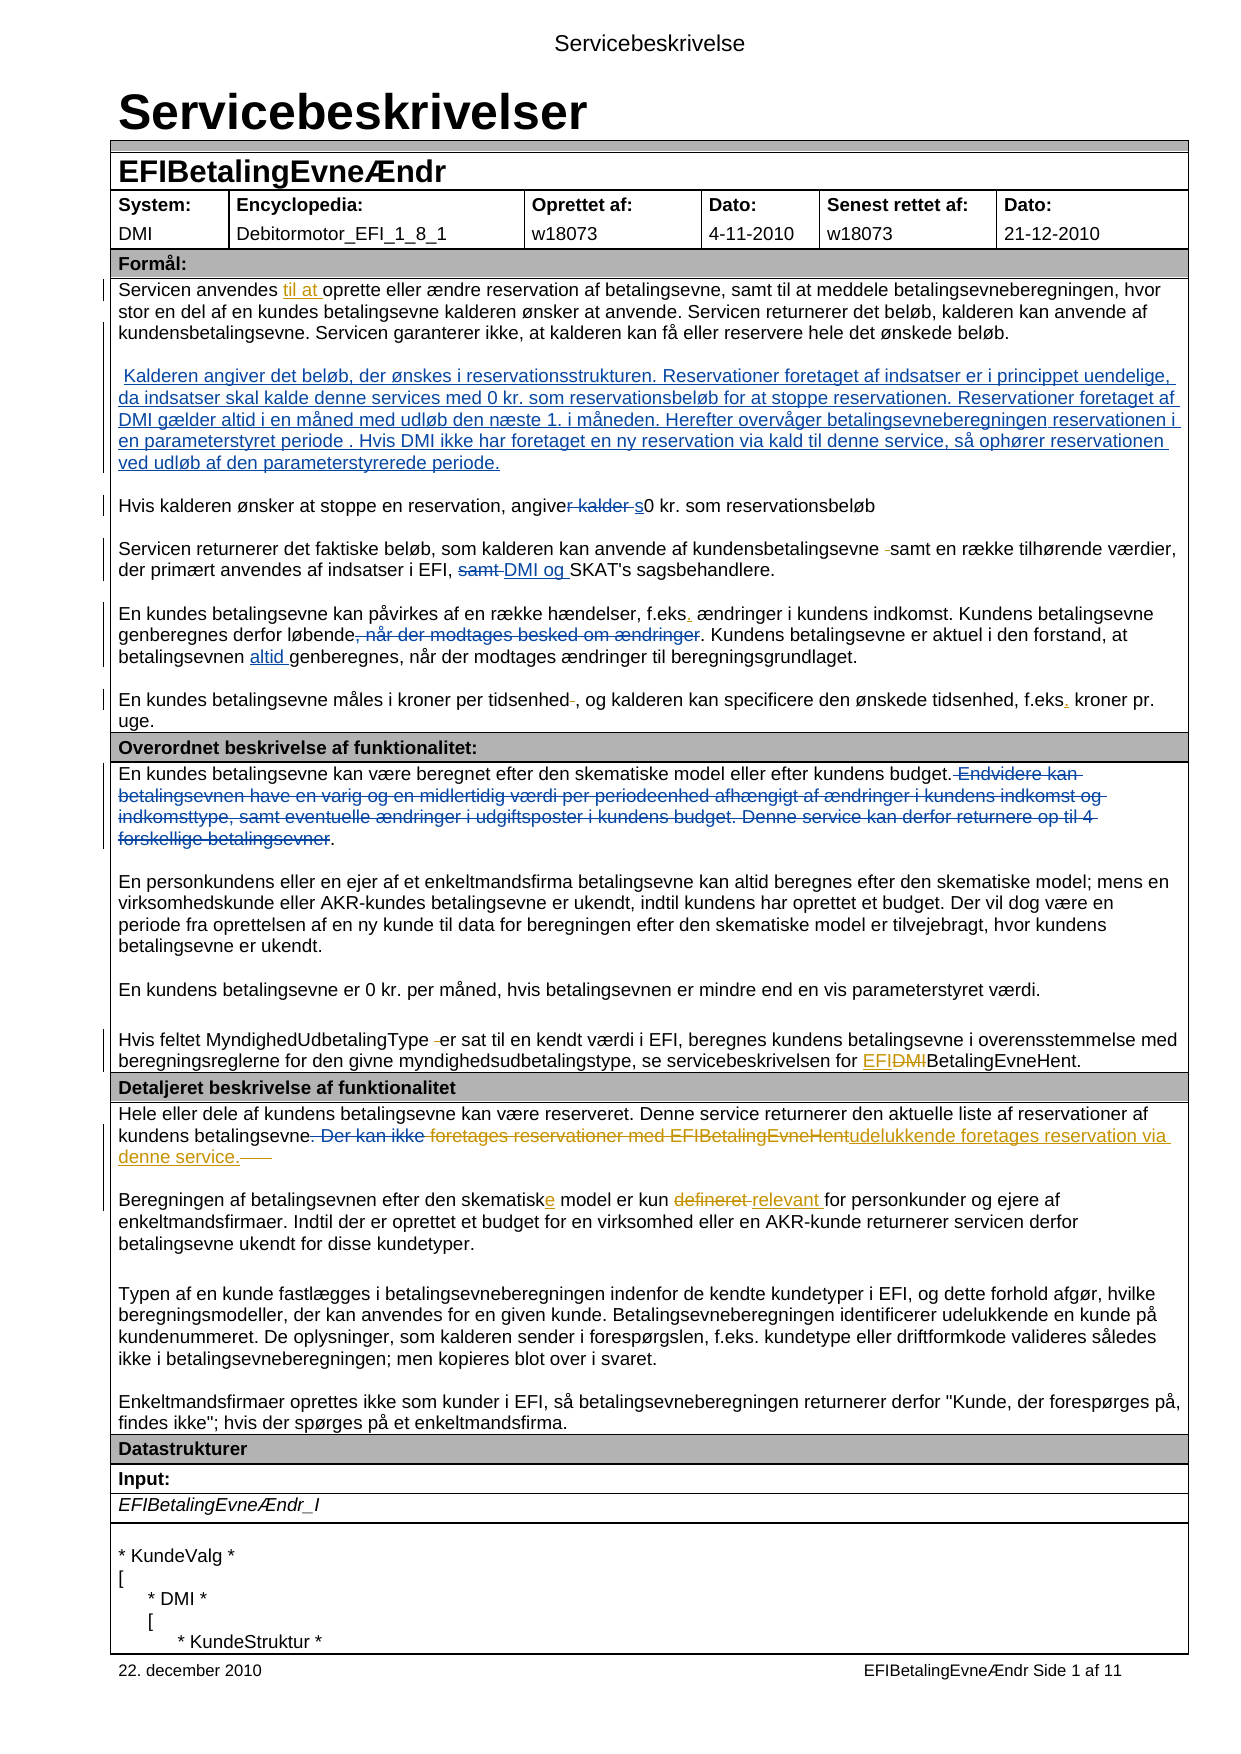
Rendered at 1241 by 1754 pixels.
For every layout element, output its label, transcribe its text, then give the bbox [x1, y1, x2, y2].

table_cell Dato: [702, 191, 819, 218]
table_cell Formål: [111, 250, 1188, 277]
text Servicebeskrivelser [118, 82, 1181, 140]
table_cell Senest rettet af: [820, 191, 996, 218]
table_cell Encyclopedia: [230, 191, 524, 218]
table_cell En kundes betalingsevne kan være beregnet efter den skematiske model eller efter kundens budget.. En personkundens eller en ejer af et enkeltmandsfirma betalingsevne kan altid beregnes efter den skematiske model; mens en virksomhedskunde eller AKR-kundes betalingsevne er ukendt, indtil kundens har oprettet et budget. Der vil dog være en periode fra oprettelsen af en ny kunde til data for beregningen efter den skematiske model er tilvejebragt, hvor kundens betalingsevne er ukendt. En kundens betalingsevne er 0 kr. per måned, hvis betalingsevnen er mindre end en vis parameterstyret værdi. Hvis feltet MyndighedUdbetalingType er sat til en kendt værdi i EFI, beregnes kundens betalingsevne i overensstemmelse med beregningsreglerne for den givne myndighedsudbetalingstype, se servicebeskrivelsen for BetalingEvneHent. [111, 763, 1188, 1072]
table_cell Datastrukturer [111, 1435, 1188, 1463]
table_cell Input: [111, 1465, 1188, 1492]
table_cell EFIBetalingEvneÆndr [111, 153, 1188, 189]
table_cell Hele eller dele af kundens betalingsevne kan være reserveret. Denne service returnerer den aktuelle liste af reservationer af kundens betalingsevne Beregningen af betalingsevnen efter den skematisk model er kun for personkunder og ejere af enkeltmandsfirmaer. Indtil der er oprettet et budget for en virksomhed eller en AKR-kunde returnerer servicen derfor betalingsevne ukendt for disse kundetyper. Typen af en kunde fastlægges i betalingsevneberegningen indenfor de kendte kundetyper i EFI, og dette forhold afgør, hvilke beregningsmodeller, der kan anvendes for en given kunde. Betalingsevneberegningen identificerer udelukkende en kunde på kundenummeret. De oplysninger, som kalderen sender i forespørgslen, f.eks. kundetype eller driftformkode valideres således ikke i betalingsevneberegningen; men kopieres blot over i svaret. Enkeltmandsfirmaer oprettes ikke som kunder i EFI, så betalingsevneberegningen returnerer derfor "Kunde, der forespørges på, findes ikke"; hvis der spørges på et enkeltmandsfirma. [111, 1103, 1188, 1433]
table_cell Servicen anvendes oprette eller ændre reservation af betalingsevne, samt til at meddele betalingsevneberegningen, hvor stor en del af en kundes betalingsevne kalderen ønsker at anvende. Servicen returnerer det beløb, kalderen kan anvende af kundensbetalingsevne. Servicen garanterer ikke, at kalderen kan få eller reservere hele det ønskede beløb. Hvis kalderen ønsker at stoppe en reservation, angive0 kr. som reservationsbeløb Servicen returnerer det faktiske beløb, som kalderen kan anvende af kundensbetalingsevne samt en række tilhørende værdier, der primært anvendes af indsatser i EFI, SKAT's sagsbehandlere. En kundes betalingsevne kan påvirkes af en række hændelser, f.eks ændringer i kundens indkomst. Kundens betalingsevne genberegnes derfor løbende. Kundens betalingsevne er aktuel i den forstand, at betalingsevnen genberegnes, når der modtages ændringer til beregningsgrundlaget. En kundes betalingsevne måles i kroner per tidsenhed, og kalderen kan specificere den ønskede tidsenhed, f.eks kroner pr. uge. [111, 279, 1188, 732]
table_cell Detaljeret beskrivelse af funktionalitet [111, 1073, 1188, 1101]
table_cell Debitormotor_EFI_1_8_1 [230, 219, 524, 248]
table_cell Oprettet af: [525, 191, 701, 218]
table_cell Overordnet beskrivelse af funktionalitet: [111, 733, 1188, 761]
table_cell 4-11-2010 [702, 219, 819, 248]
table_header [111, 141, 1188, 151]
table_cell w18073 [525, 219, 701, 248]
table_cell DMI [111, 219, 228, 248]
table_cell w18073 [820, 219, 996, 248]
table_cell EFIBetalingEvneÆndr_I [111, 1494, 1188, 1522]
table_cell System: [111, 191, 228, 218]
table_cell 21-12-2010 [997, 219, 1188, 248]
table_cell Dato: [997, 191, 1188, 218]
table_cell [111, 1524, 1188, 1653]
